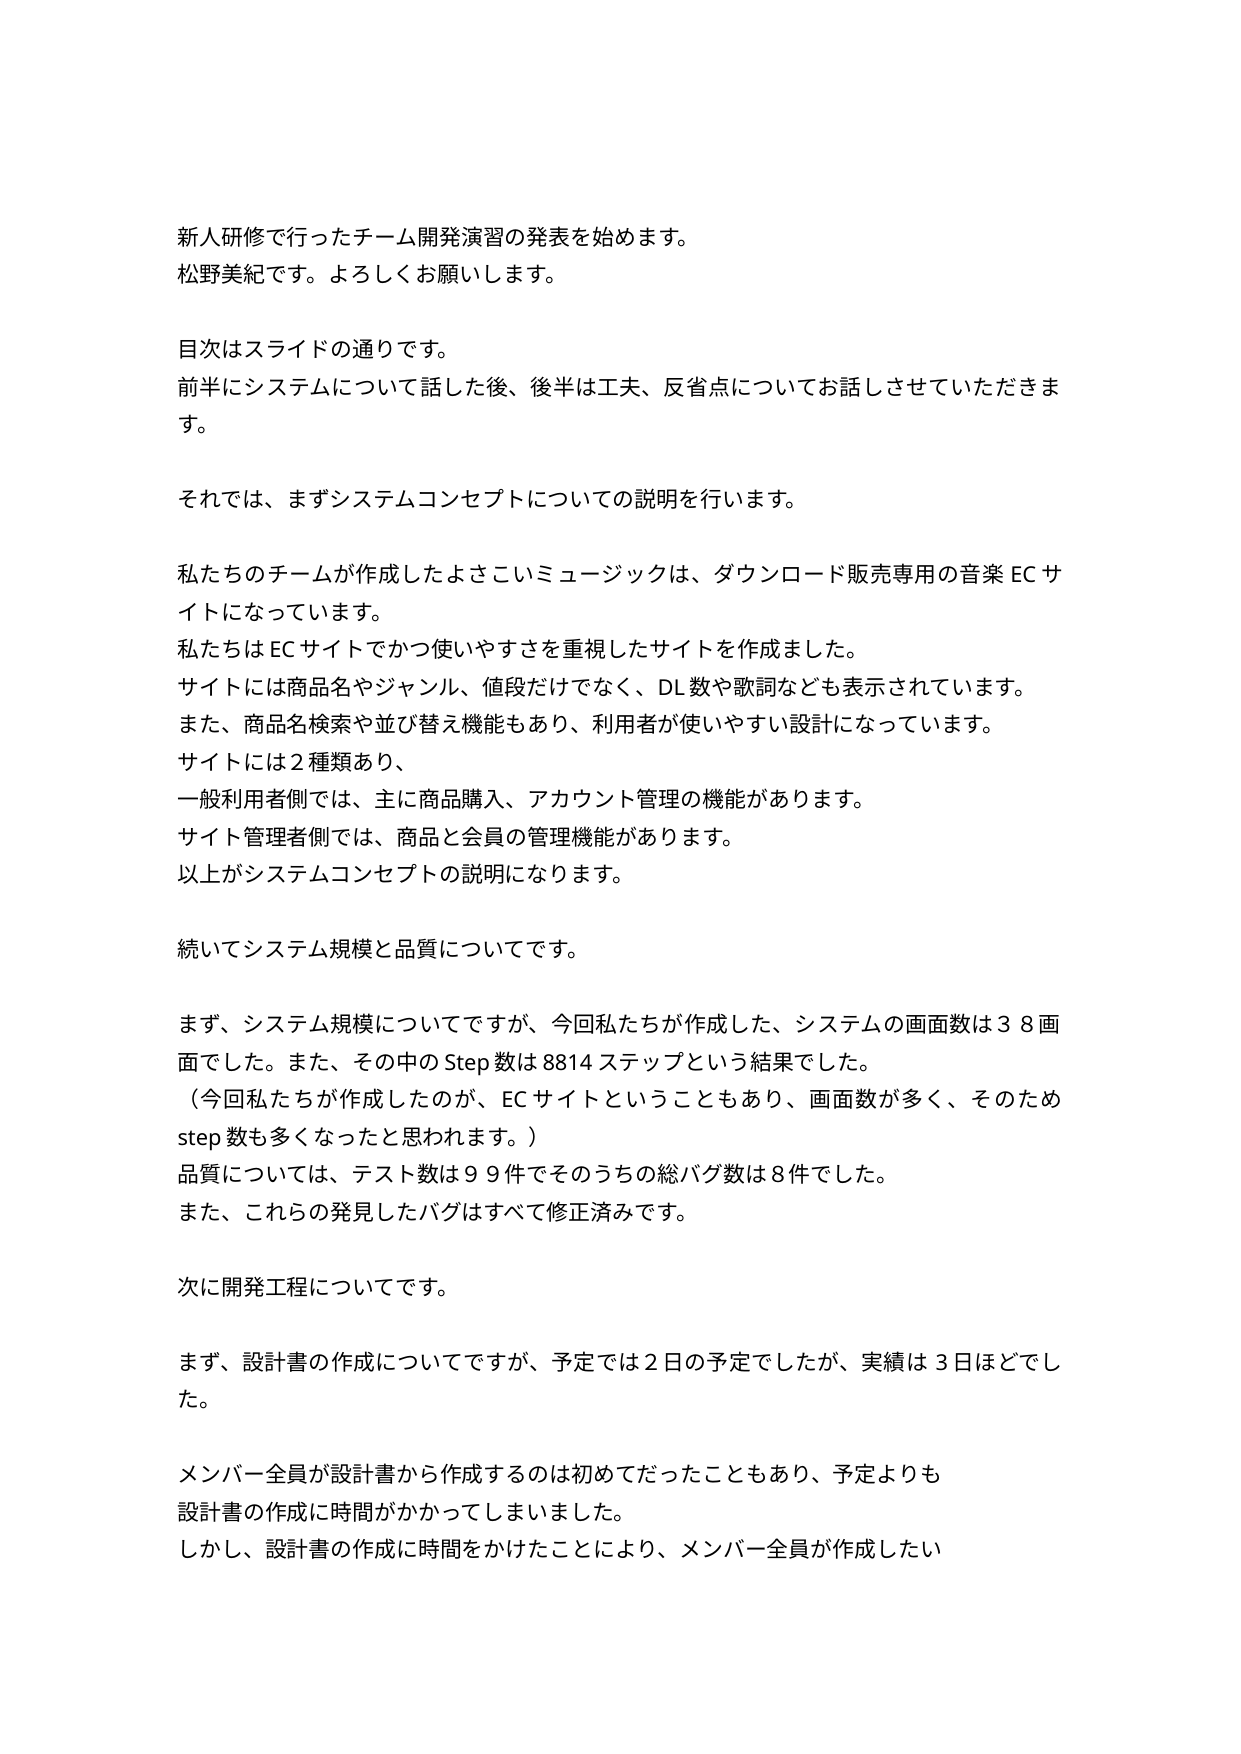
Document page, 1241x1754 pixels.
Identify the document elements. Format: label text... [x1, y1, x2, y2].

text サイト管理者側では、商品と会員の管理機能があります。 [177, 817, 1063, 854]
text また、商品名検索や並び替え機能もあり、利用者が使いやすい設計になっています。 [177, 704, 1063, 742]
text まず、システム規模についてですが、今回私たちが作成した、システムの画面数は３８画面でした。また、その中のStep数は8814ステップという結果でした。 [177, 1004, 1063, 1079]
text 次に開発工程についてです。 [177, 1267, 1063, 1304]
text まず、設計書の作成についてですが、予定では２日の予定でしたが、実績は3日ほどでした。 [177, 1342, 1063, 1417]
text 設計書の作成に時間がかかってしまいました。 [177, 1492, 1063, 1529]
text 私たちのチームが作成したよさこいミュージックは、ダウンロード販売専用の音楽ECサイトになっています。 [177, 554, 1063, 629]
text それでは、まずシステムコンセプトについての説明を行います。 [177, 479, 1063, 517]
text （今回私たちが作成したのが、ECサイトということもあり、画面数が多く、そのためstep数も多くなったと思われます。） [177, 1079, 1063, 1154]
text 目次はスライドの通りです。 [177, 329, 1063, 367]
text サイトには商品名やジャンル、値段だけでなく、DL数や歌詞なども表示されています。 [177, 667, 1063, 704]
text しかし、設計書の作成に時間をかけたことにより、メンバー全員が作成したい [177, 1529, 1063, 1567]
text 新人研修で行ったチーム開発演習の発表を始めます。 [177, 217, 1063, 254]
text 私たちはECサイトでかつ使いやすさを重視したサイトを作成ました。 [177, 629, 1063, 667]
text 一般利用者側では、主に商品購入、アカウント管理の機能があります。 [177, 779, 1063, 817]
text サイトには２種類あり、 [177, 742, 1063, 779]
text 品質については、テスト数は９９件でそのうちの総バグ数は８件でした。 [177, 1154, 1063, 1192]
text また、これらの発見したバグはすべて修正済みです。 [177, 1192, 1063, 1229]
text メンバー全員が設計書から作成するのは初めてだったこともあり、予定よりも [177, 1454, 1063, 1492]
text 前半にシステムについて話した後、後半は工夫、反省点についてお話しさせていただきます。 [177, 367, 1063, 442]
text 以上がシステムコンセプトの説明になります。 [177, 854, 1063, 892]
text 続いてシステム規模と品質についてです。 [177, 929, 1063, 967]
text 松野美紀です。よろしくお願いします。 [177, 254, 1063, 292]
